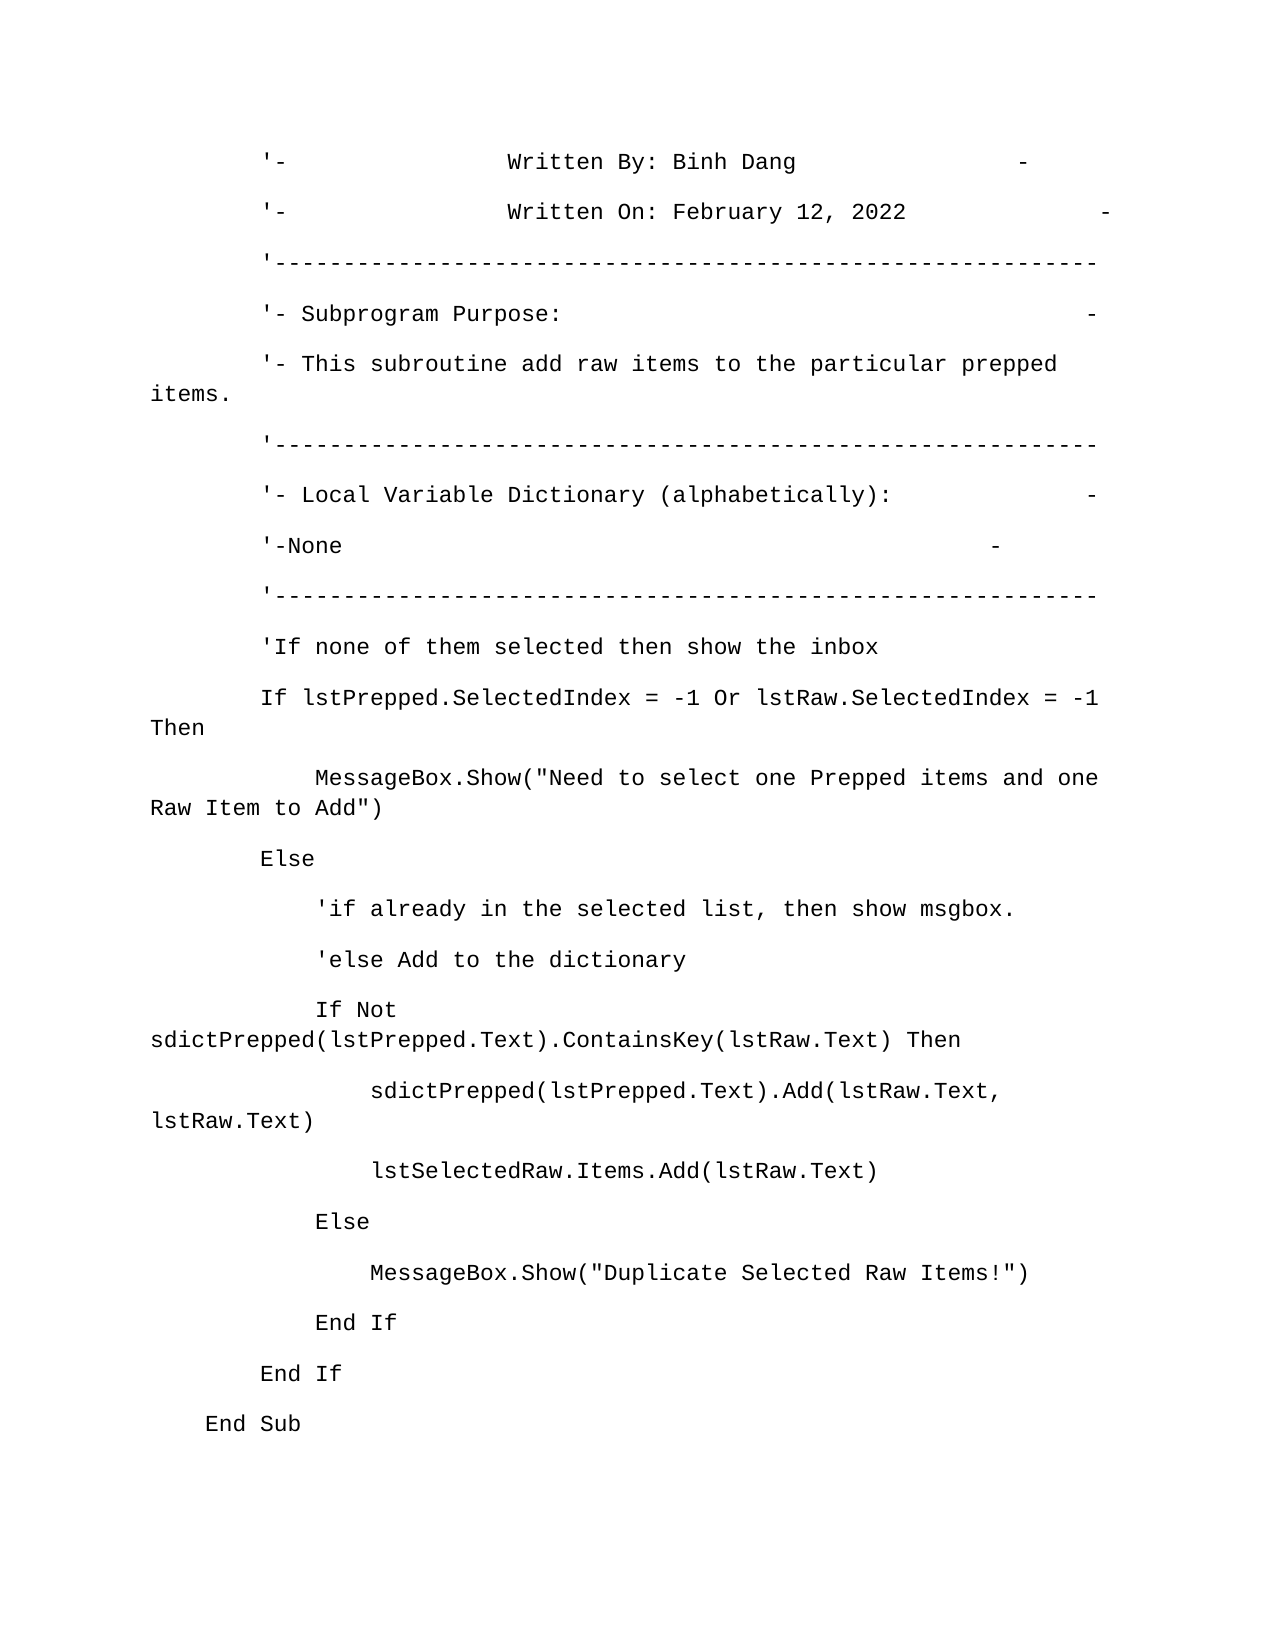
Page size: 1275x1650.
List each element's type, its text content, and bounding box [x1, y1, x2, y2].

text 'else Add to the dictionary [150, 948, 1125, 974]
text MessageBox.Show("Need to select one Prepped items and one Raw Item to Add") [150, 766, 1125, 822]
text '- Written By: Binh Dang - [150, 150, 1125, 176]
text If Not sdictPrepped(lstPrepped.Text).ContainsKey(lstRaw.Text) Then [150, 999, 1125, 1054]
text MessageBox.Show("Duplicate Selected Raw Items!") [150, 1261, 1125, 1287]
text Else [150, 1210, 1125, 1236]
text 'If none of them selected then show the inbox [150, 635, 1125, 661]
text '------------------------------------------------------------ [150, 585, 1125, 611]
text '- Local Variable Dictionary (alphabetically): - [150, 483, 1125, 509]
text lstSelectedRaw.Items.Add(lstRaw.Text) [150, 1159, 1125, 1186]
text '- This subroutine add raw items to the particular prepped items. [150, 352, 1125, 408]
text '- Subprogram Purpose: - [150, 302, 1125, 328]
text End If [150, 1311, 1125, 1337]
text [150, 251, 1125, 277]
text End If [150, 1362, 1125, 1388]
text '------------------------------------------------------------ [150, 433, 1125, 459]
text '-None - [150, 534, 1125, 560]
text Else [150, 847, 1125, 873]
text End Sub [150, 1413, 1125, 1439]
text If lstPrepped.SelectedIndex = -1 Or lstRaw.SelectedIndex = -1 Then [150, 686, 1125, 742]
text '- Written On: February 12, 2022 - [150, 201, 1125, 227]
text 'if already in the selected list, then show msgbox. [150, 897, 1125, 923]
text sdictPrepped(lstPrepped.Text).Add(lstRaw.Text, lstRaw.Text) [150, 1079, 1125, 1135]
